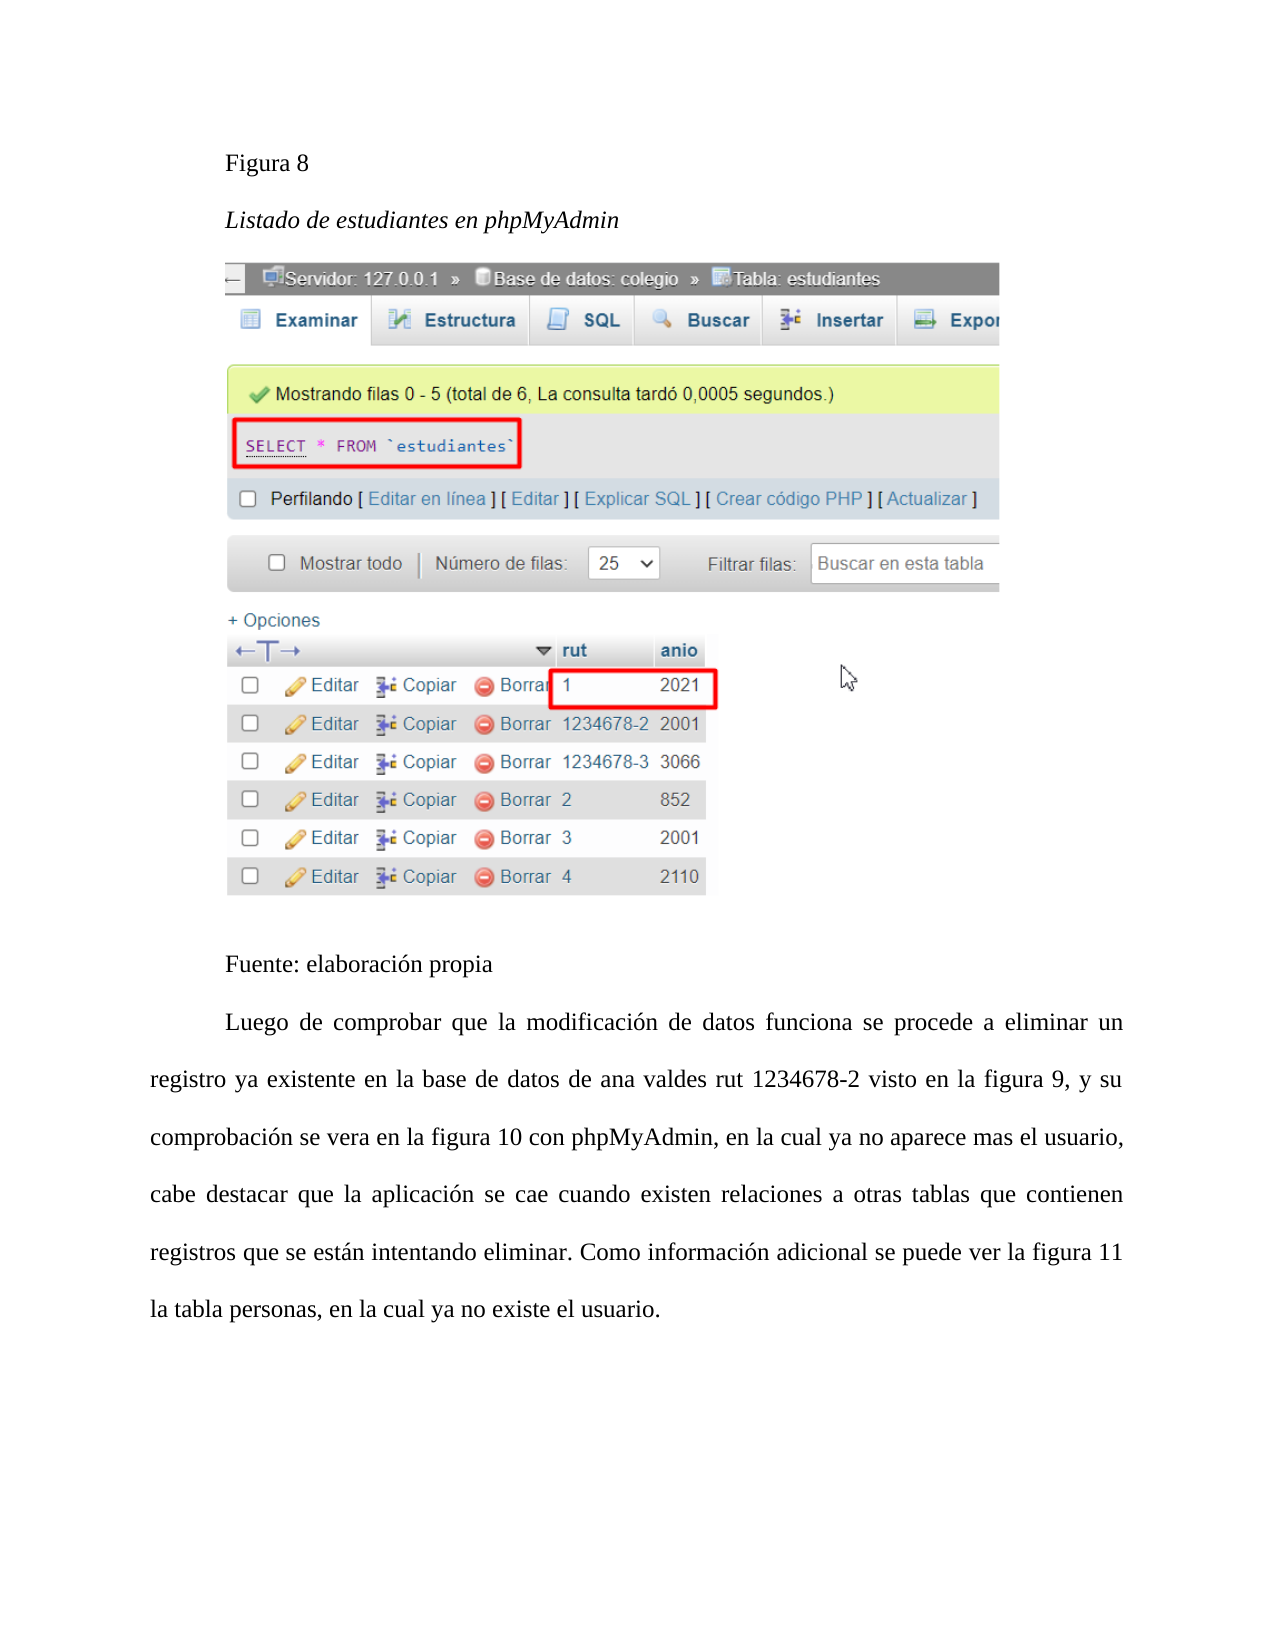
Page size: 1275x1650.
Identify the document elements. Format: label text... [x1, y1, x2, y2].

text Listado de estudiantes en phpMyAdmin [150, 205, 1125, 234]
text Fuente: elaboración propia [150, 949, 1125, 978]
text Luego de comprobar que la modificación de datos funciona se procede a eliminar un registro ya existente en la base de datos de ana valdes rut 1234678-2 visto en la figura 9, y su comprobación se vera en la figura 10 con phpMyAdmin, en la cual ya no aparece mas el usuario, cabe destacar que la aplicación se cae cuando existen relaciones a otras tablas que contienen registros que se están intentando eliminar. Como información adicional se puede ver la figura 11 la tabla personas, en la cual ya no existe el usuario. [150, 1007, 1125, 1323]
picture [225, 262, 1000, 921]
text Figura 8 [150, 148, 1125, 176]
